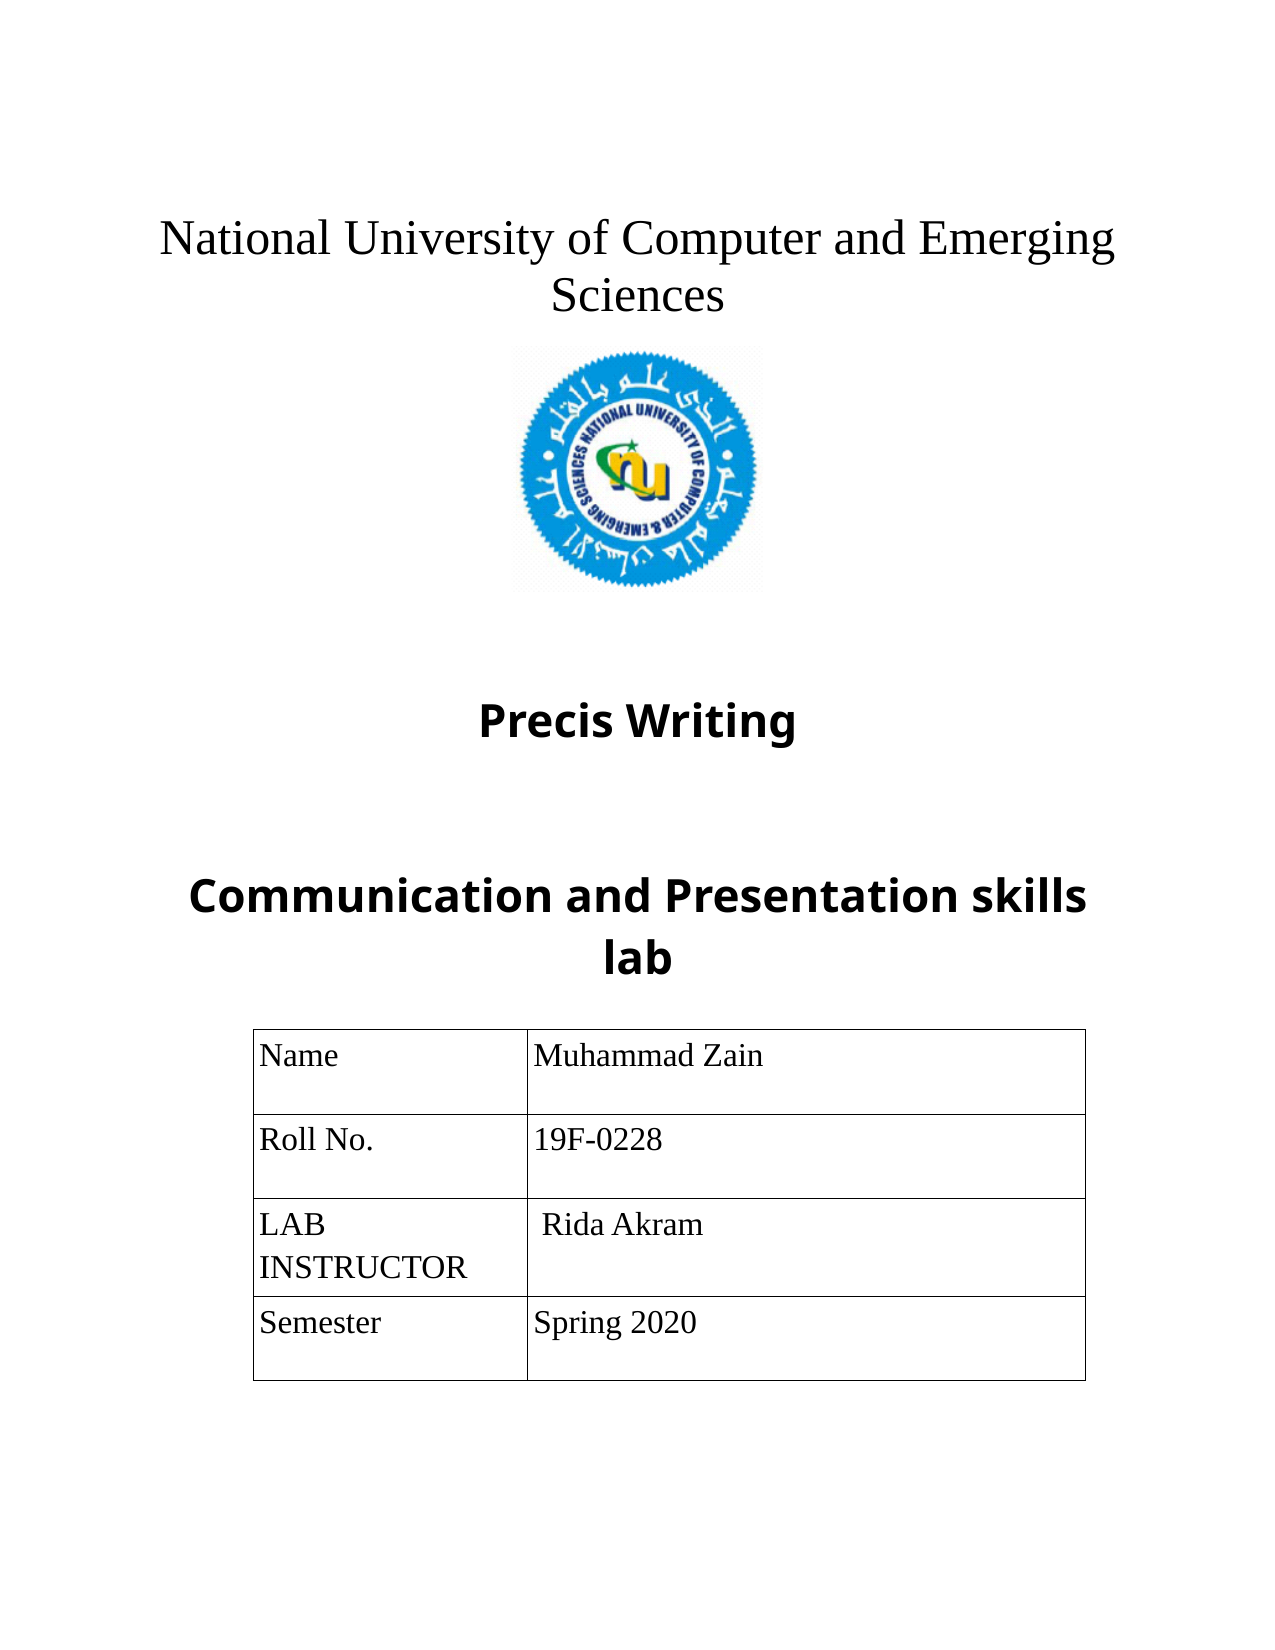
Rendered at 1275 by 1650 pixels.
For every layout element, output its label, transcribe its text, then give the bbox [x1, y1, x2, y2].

picture [511, 346, 764, 592]
title Precis Writing [150, 688, 1125, 751]
table_cell Spring 2020 [528, 1297, 1085, 1380]
table_header Name [254, 1030, 527, 1113]
title Communication and Presentation skills lab [150, 863, 1125, 988]
table_cell LAB INSTRUCTOR [254, 1199, 527, 1296]
table_cell Rida Akram [528, 1199, 1085, 1296]
table_cell 19F-0228 [528, 1115, 1085, 1197]
table_cell Roll No. [254, 1115, 527, 1197]
text National University of Computer and Emerging Sciences [150, 207, 1125, 322]
table_cell Semester [254, 1297, 527, 1380]
table_header Muhammad Zain [528, 1030, 1085, 1113]
